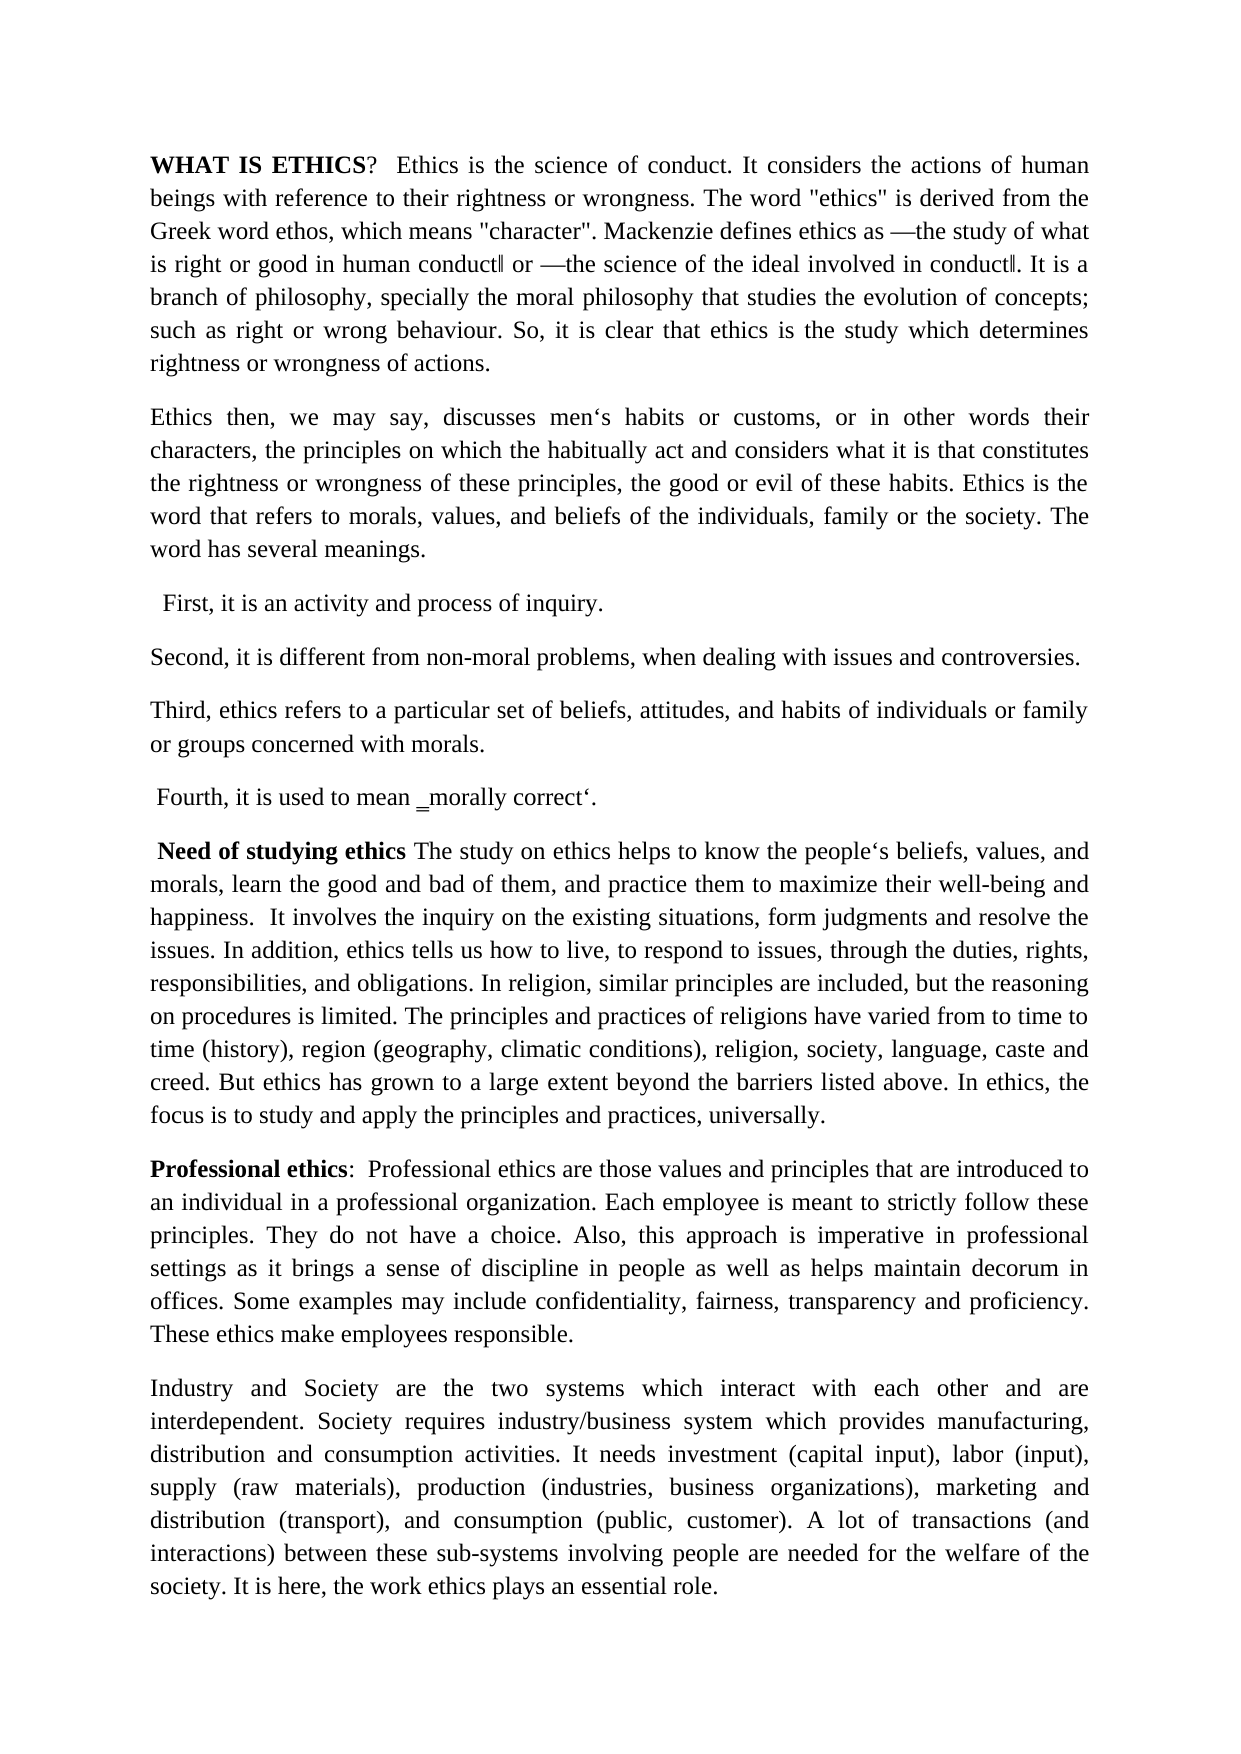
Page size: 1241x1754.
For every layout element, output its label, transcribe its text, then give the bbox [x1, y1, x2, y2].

text Third, ethics refers to a particular set of beliefs, attitudes, and habits of individuals or family or groups concerned with morals. [150, 696, 1090, 757]
text Industry and Society are the two systems which interact with each other and are interdependent. Society requires industry/business system which provides manufacturing, distribution and consumption activities. It needs investment (capital input), labor (input), supply (raw materials), production (industries, business organizations), marketing and distribution (transport), and consumption (public, customer). A lot of transactions (and interactions) between these sub-systems involving people are needed for the welfare of the society. It is here, the work ethics plays an essential role. [150, 1373, 1090, 1600]
text Second, it is different from non-moral problems, when dealing with issues and controversies. [150, 642, 1090, 671]
text Professional ethics: Professional ethics are those values and principles that are introduced to an individual in a professional organization. Each employee is meant to strictly follow these principles. They do not have a choice. Also, this approach is imperative in professional settings as it brings a sense of discipline in people as well as helps maintain decorum in offices. Some examples may include confidentiality, fairness, transparency and proficiency. These ethics make employees responsible. [150, 1154, 1090, 1348]
text Need of studying ethics The study on ethics helps to know the people‘s beliefs, values, and morals, learn the good and bad of them, and practice them to maximize their well-being and happiness. It involves the inquiry on the existing situations, form judgments and resolve the issues. In addition, ethics tells us how to live, to respond to issues, through the duties, rights, responsibilities, and obligations. In religion, similar principles are included, but the reasoning on procedures is limited. The principles and practices of religions have varied from to time to time (history), region (geography, climatic conditions), religion, society, language, caste and creed. But ethics has grown to a large extent beyond the barriers listed above. In ethics, the focus is to study and apply the principles and practices, universally. [150, 836, 1090, 1129]
text WHAT IS ETHICS? Ethics is the science of conduct. It considers the actions of human beings with reference to their rightness or wrongness. The word "ethics" is derived from the Greek word ethos, which means "character". Mackenzie defines ethics as ―the study of what is right or good in human conduct‖ or ―the science of the ideal involved in conduct‖. It is a branch of philosophy, specially the moral philosophy that studies the evolution of concepts; such as right or wrong behaviour. So, it is clear that ethics is the study which determines rightness or wrongness of actions. [150, 150, 1090, 377]
text Ethics then, we may say, discusses men‘s habits or customs, or in other words their characters, the principles on which the habitually act and considers what it is that constitutes the rightness or wrongness of these principles, the good or evil of these habits. Ethics is the word that refers to morals, values, and beliefs of the individuals, family or the society. The word has several meanings. [150, 402, 1090, 563]
text Fourth, it is used to mean ‗morally correct‘. [150, 782, 1090, 811]
text First, it is an activity and process of inquiry. [150, 588, 1090, 617]
